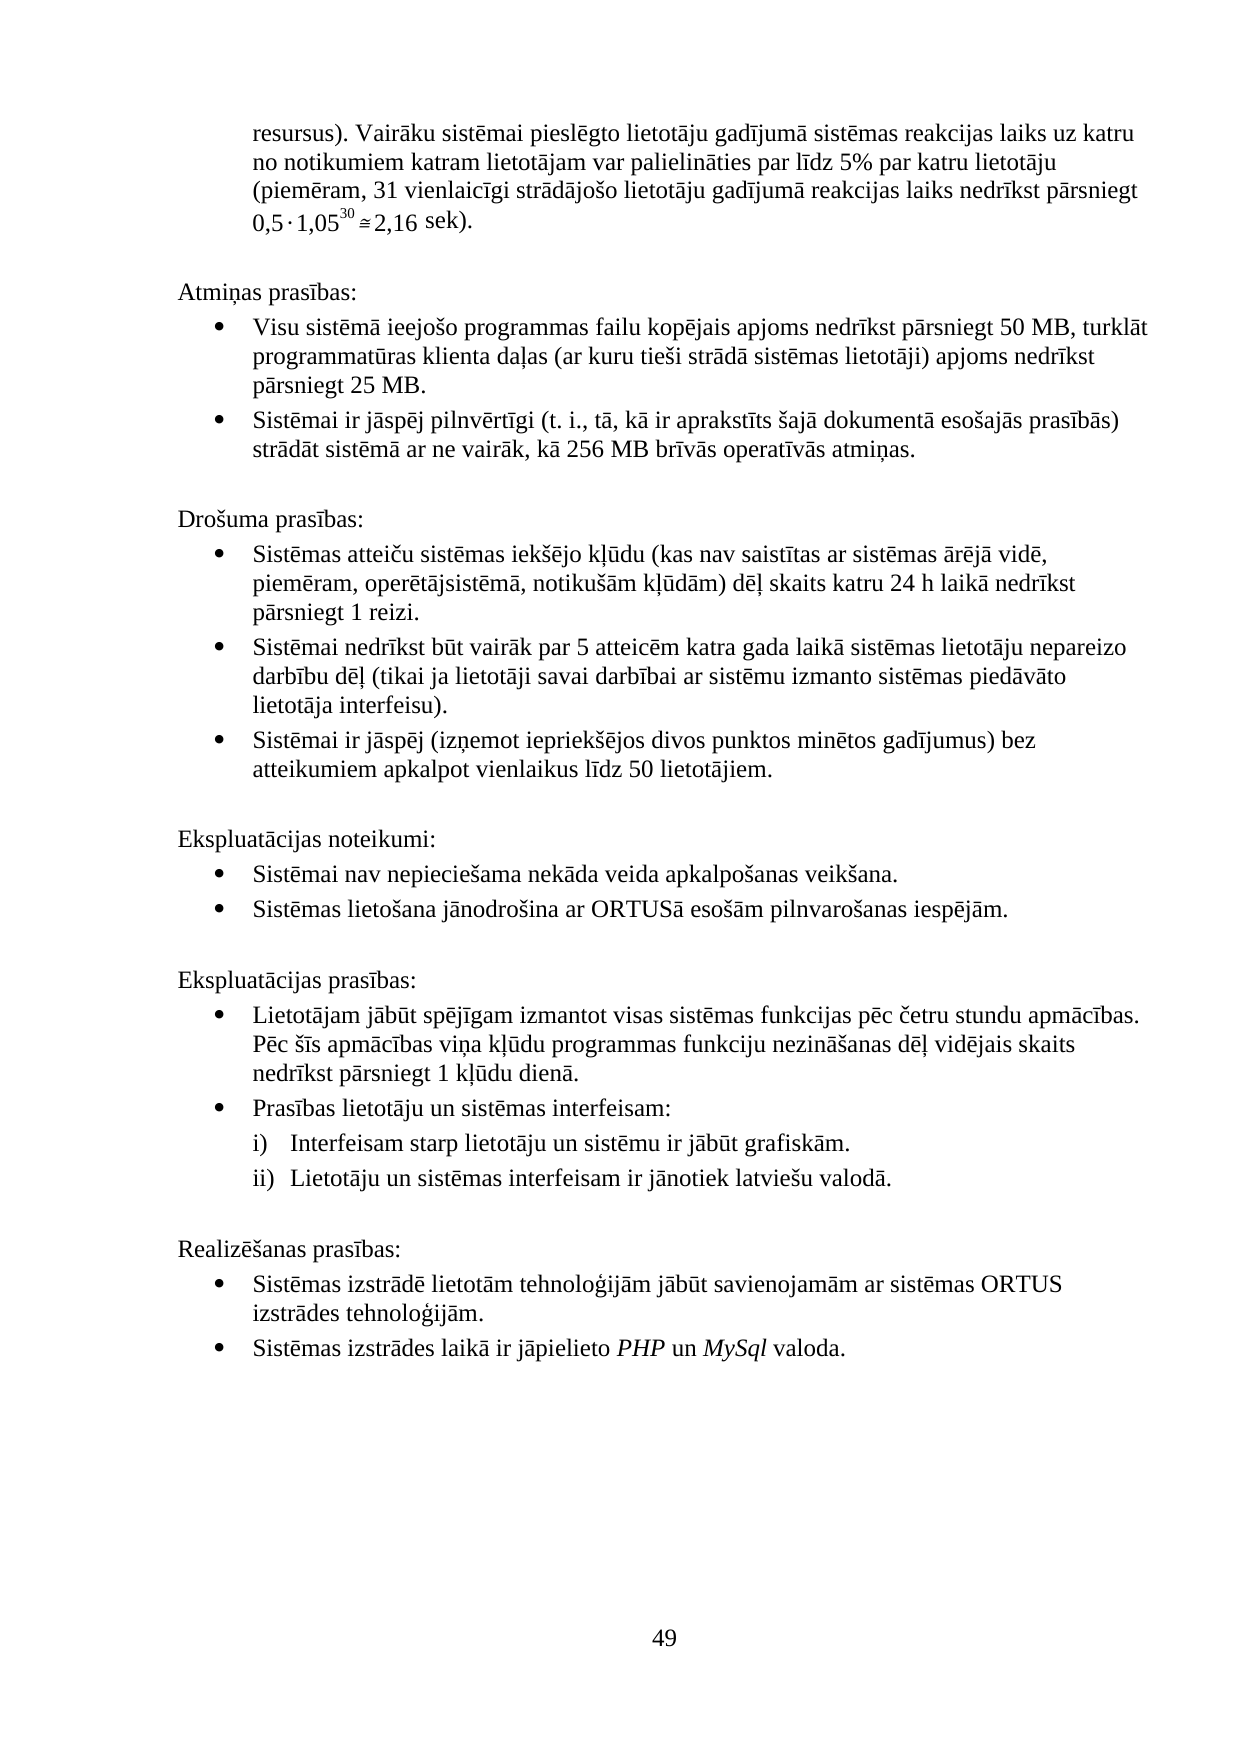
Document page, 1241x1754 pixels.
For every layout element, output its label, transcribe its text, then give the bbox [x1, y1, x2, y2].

list Sistēmai nav nepieciešama nekāda veida apkalpošanas veikšana. [215, 859, 1152, 888]
list Sistēmas lietošana jānodrošina ar ORTUSā esošām pilnvarošanas iespējām. [215, 894, 1152, 923]
list Sistēmai ir jāspēj pilnvērtīgi (t. i., tā, kā ir aprakstīts šajā dokumentā esošajās prasībās) strādāt sistēmā ar ne vairāk, kā 256 MB brīvās operatīvās atmiņas. [215, 405, 1152, 463]
list Sistēmai nedrīkst būt vairāk par 5 atteicēm katra gada laikā sistēmas lietotāju nepareizo darbību dēļ (tikai ja lietotāji savai darbībai ar sistēmu izmanto sistēmas piedāvāto lietotāja interfeisu). [215, 632, 1152, 718]
list Lietotāju un sistēmas interfeisam ir jānotiek latviešu valodā. [252, 1163, 1152, 1192]
text Ekspluatācijas prasības: [177, 965, 1152, 994]
list Sistēmai ir jāspēj (izņemot iepriekšējos divos punktos minētos gadījumus) bez atteikumiem apkalpot vienlaikus līdz 50 lietotājiem. [215, 725, 1152, 782]
list Sistēmas izstrādes laikā ir jāpielieto PHP un MySql valoda. [215, 1333, 1152, 1362]
text Ekspluatācijas noteikumi: [177, 824, 1152, 853]
text Realizēšanas prasības: [177, 1234, 1152, 1262]
text Drošuma prasības: [177, 504, 1152, 533]
list Sistēmas atteiču sistēmas iekšējo kļūdu (kas nav saistītas ar sistēmas ārējā vidē, piemēram, operētājsistēmā, notikušām kļūdām) dēļ skaits katru 24 h laikā nedrīkst pārsniegt 1 reizi. [215, 539, 1152, 626]
text Atmiņas prasības: [177, 277, 1152, 306]
list Lietotājam jābūt spējīgam izmantot visas sistēmas funkcijas pēc četru stundu apmācības. Pēc šīs apmācības viņa kļūdu programmas funkciju nezināšanas dēļ vidējais skaits nedrīkst pārsniegt 1 kļūdu dienā. [215, 1000, 1152, 1086]
list Sistēmas izstrādē lietotām tehnoloģijām jābūt savienojamām ar sistēmas ORTUS izstrādes tehnoloģijām. [215, 1269, 1152, 1326]
list Interfeisam starp lietotāju un sistēmu ir jābūt grafiskām. [252, 1128, 1152, 1157]
list Prasības lietotāju un sistēmas interfeisam: [215, 1093, 1152, 1122]
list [215, 118, 1152, 236]
list Visu sistēmā ieejošo programmas failu kopējais apjoms nedrīkst pārsniegt 50 MB, turklāt programmatūras klienta daļas (ar kuru tieši strādā sistēmas lietotāji) apjoms nedrīkst pārsniegt 25 MB. [215, 312, 1152, 399]
